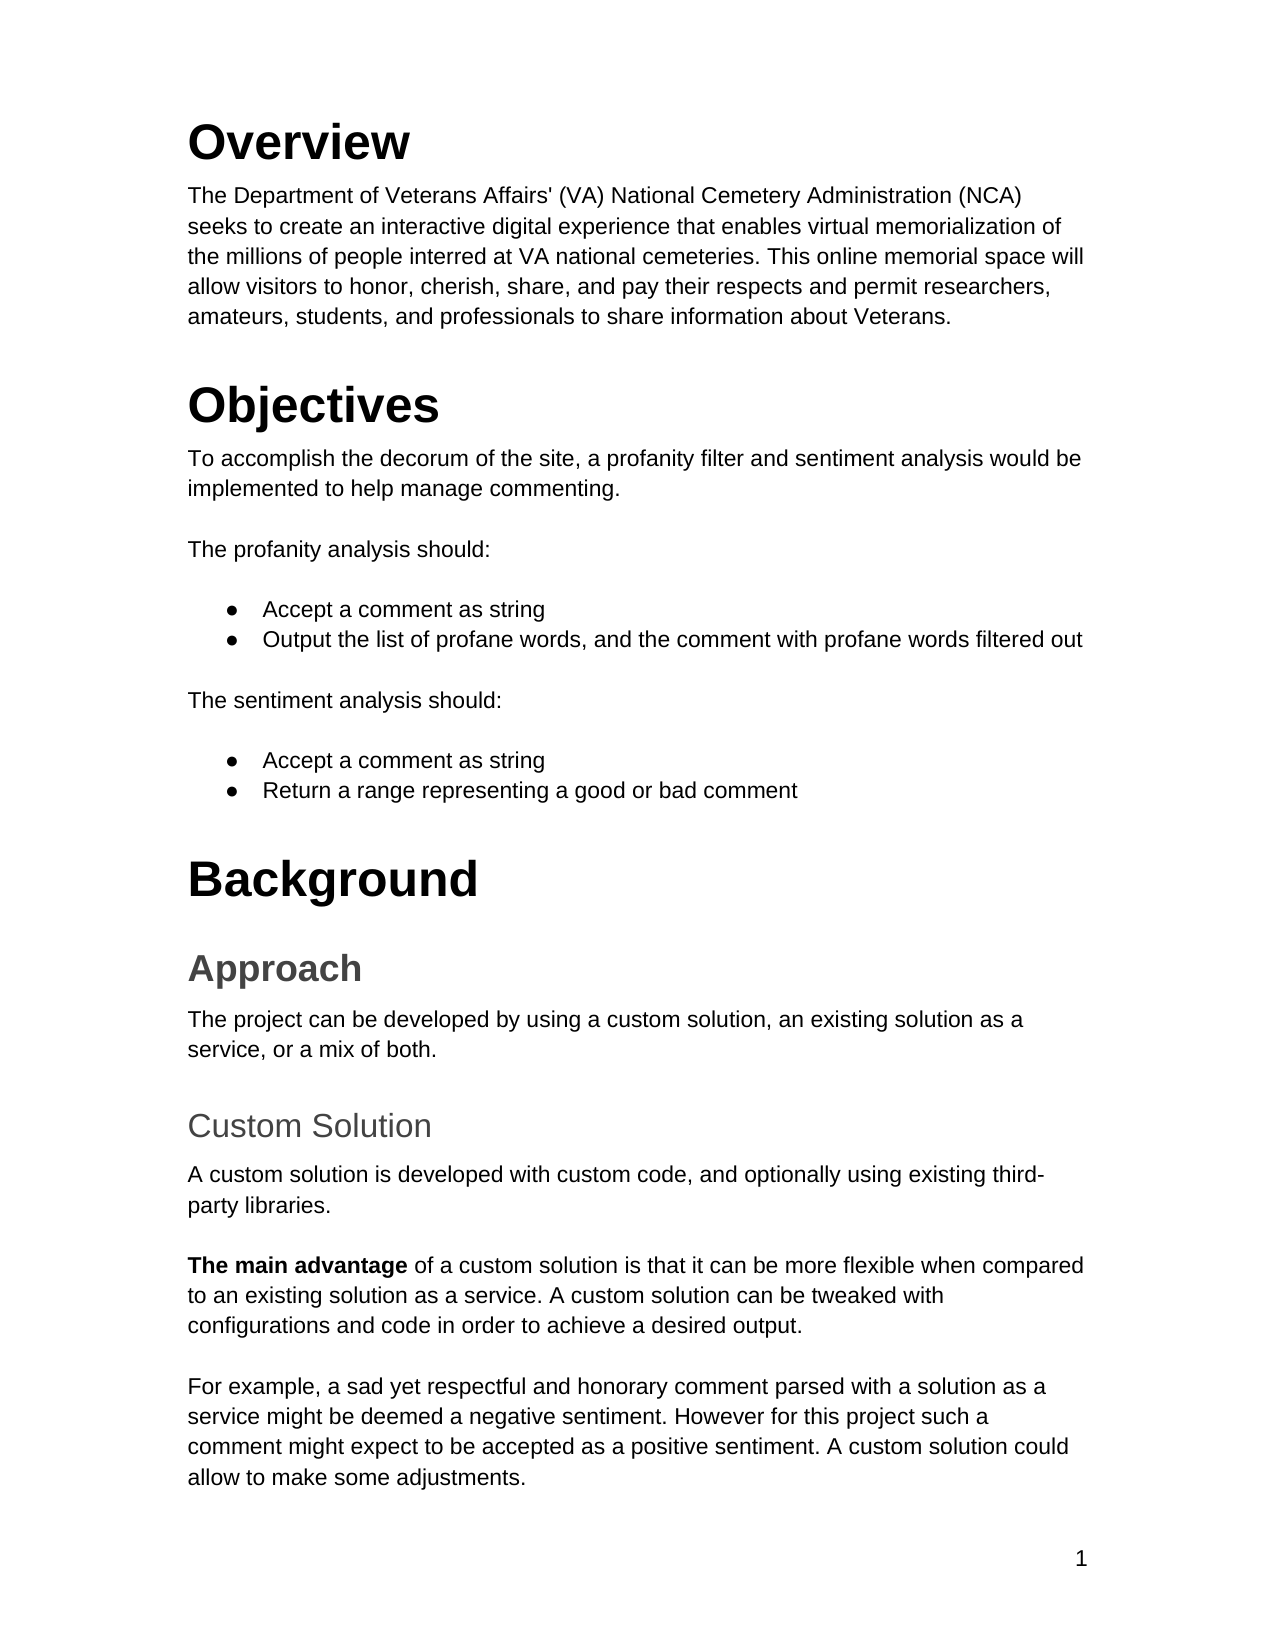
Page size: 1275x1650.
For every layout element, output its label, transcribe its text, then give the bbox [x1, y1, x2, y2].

subtitle Custom Solution [187, 1106, 1087, 1145]
list Accept a comment as string [225, 747, 1087, 774]
text The main advantage of a custom solution is that it can be more flexible when compared to an existing solution as a service. A custom solution can be tweaked with configurations and code in order to achieve a desired output. [187, 1252, 1087, 1339]
text The project can be developed by using a custom solution, an existing solution as a service, or a mix of both. [187, 1006, 1087, 1063]
text For example, a sad yet respectful and honorary comment parsed with a solution as a service might be deemed a negative sentiment. However for this project such a comment might expect to be accepted as a positive sentiment. A custom solution could allow to make some adjustments. [187, 1373, 1087, 1490]
list Return a range representing a good or bad comment [225, 777, 1087, 804]
subtitle Overview [187, 112, 1087, 170]
subtitle Background [187, 849, 1087, 907]
list Accept a comment as string [225, 596, 1087, 623]
text The Department of Veterans Affairs' (VA) National Cemetery Administration (NCA) seeks to create an interactive digital experience that enables virtual memorialization of the millions of people interred at VA national cemeteries. This online memorial space will allow visitors to honor, cherish, share, and pay their respects and permit researchers, amateurs, students, and professionals to share information about Veterans. [187, 182, 1087, 330]
text The profanity analysis should: [187, 536, 1087, 562]
subtitle Approach [187, 946, 1087, 989]
text A custom solution is developed with custom code, and optionally using existing third-party libraries. [187, 1161, 1087, 1218]
text The sentiment analysis should: [187, 687, 1087, 713]
text To accomplish the decorum of the site, a profanity filter and sentiment analysis would be implemented to help manage commenting. [187, 445, 1087, 502]
list Output the list of profane words, and the comment with profane words filtered out [225, 626, 1087, 653]
subtitle Objectives [187, 375, 1087, 433]
